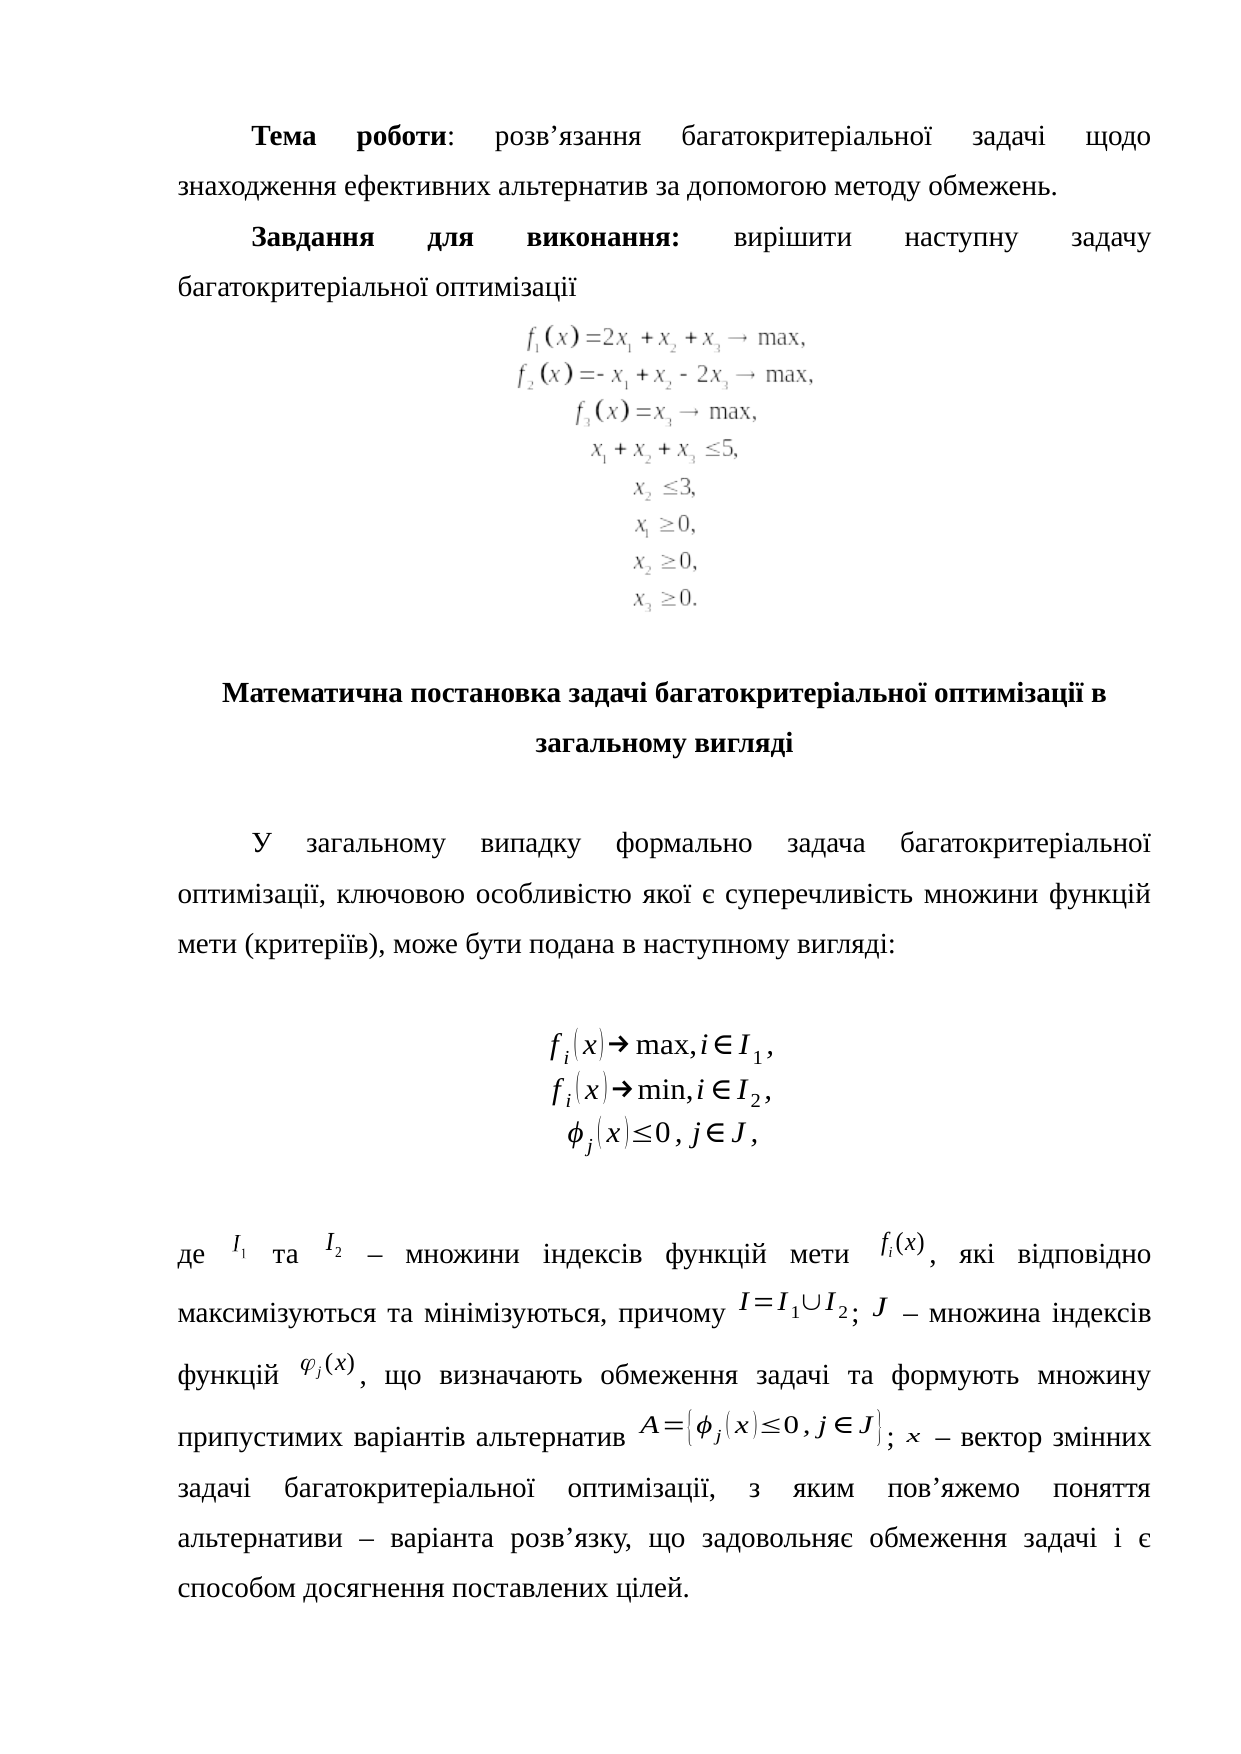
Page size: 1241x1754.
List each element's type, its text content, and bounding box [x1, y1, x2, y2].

text Математична постановка задачі багатокритеріальної оптимізації в загальному вигляді [177, 675, 1152, 758]
text Завдання для виконання: вирішити наступну задачу багатокритеріальної оптимізації [177, 219, 1152, 303]
text У загальному випадку формально задача багатокритеріальної оптимізації, ключовою особливістю якої є суперечливість множини функцій мети (критеріїв), може бути подана в наступному вигляді: [177, 826, 1152, 960]
text де та – множини індексів функцій мети , які відповідно максимізуються та мінімізуються, причому ; – множина індексів функцій , що визначають обмеження задачі та формують множину припустимих варіантів альтернатив ; – вектор змінних задачі багатокритеріальної оптимізації, з яким пов’яжемо поняття альтернативи – варіанта розв’язку, що задовольняє обмеження задачі і є способом досягнення поставлених цілей. [177, 1225, 1152, 1604]
text Тема роботи: розв’язання багатокритеріальної задачі щодо знаходження ефективних альтернатив за допомогою методу обмежень. [177, 118, 1152, 202]
